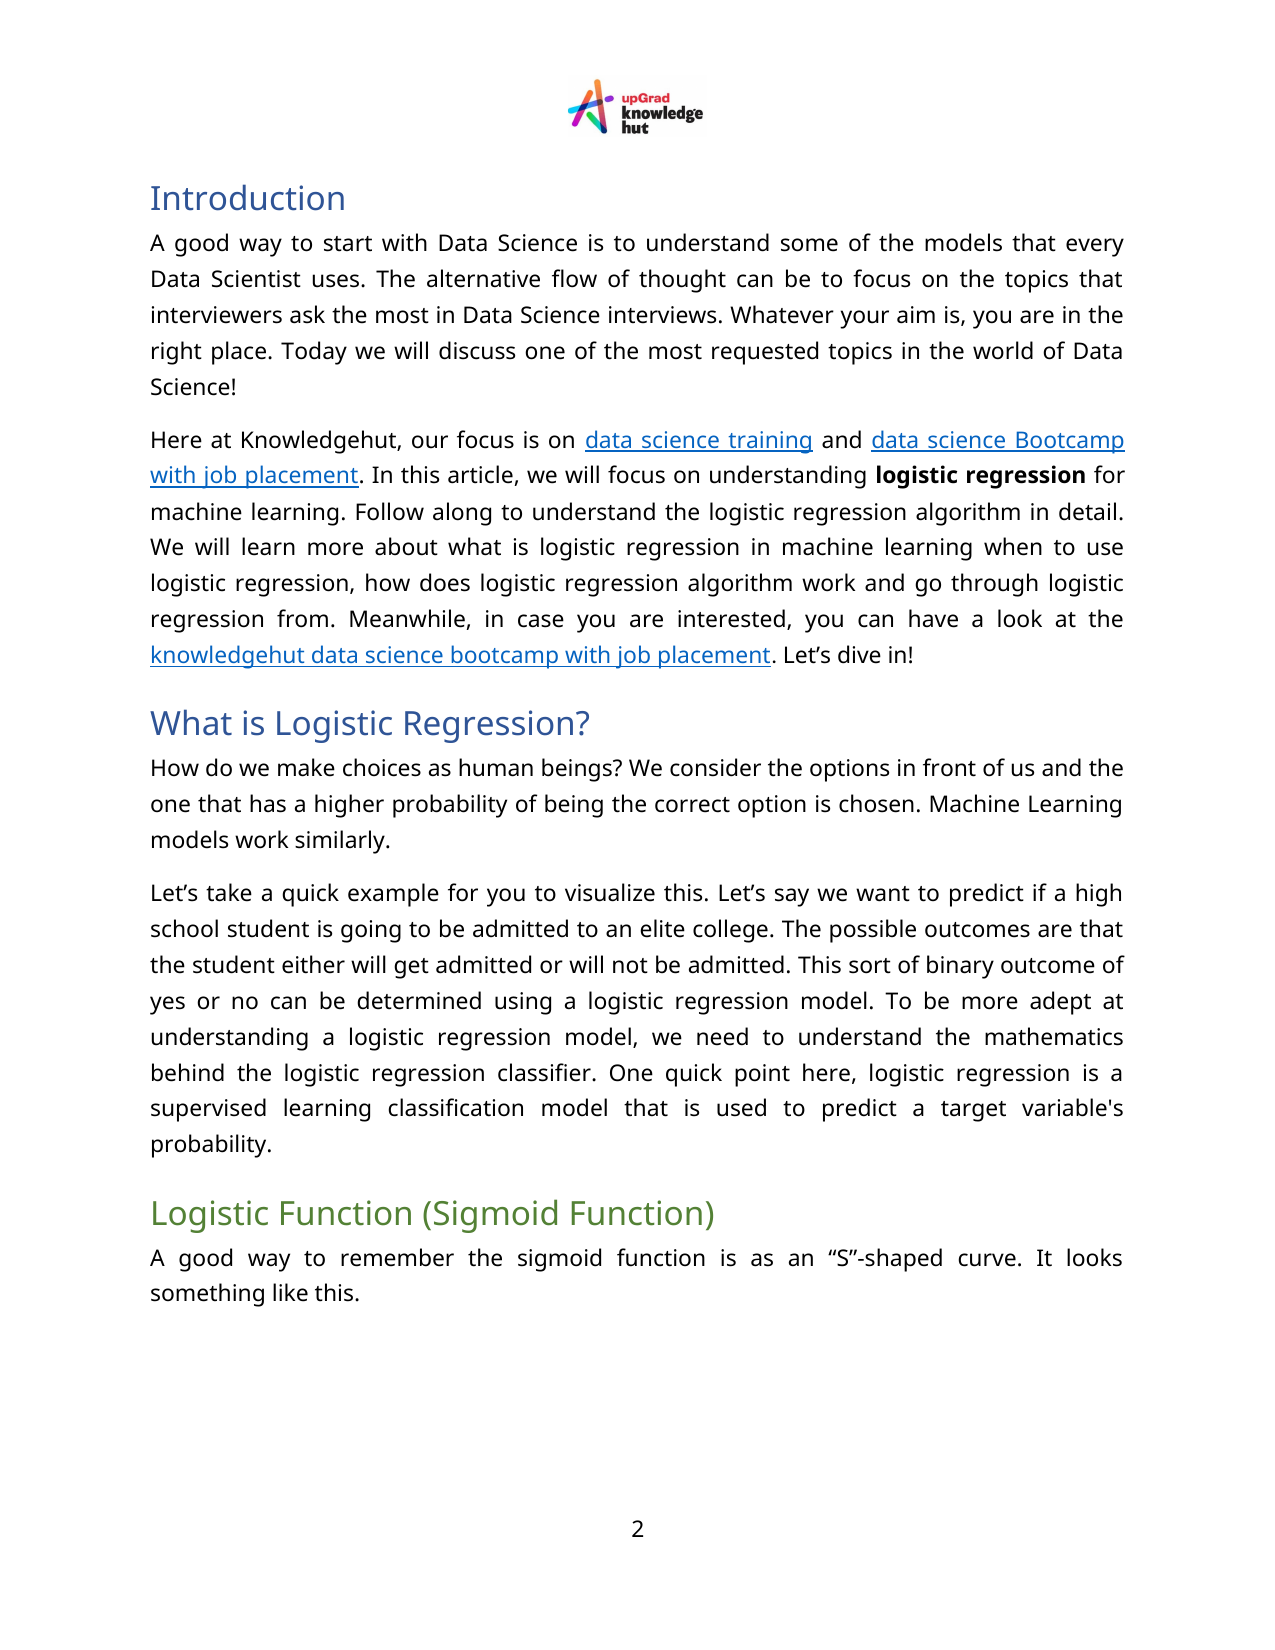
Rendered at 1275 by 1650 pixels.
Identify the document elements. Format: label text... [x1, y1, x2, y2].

picture [567, 75, 708, 137]
subtitle Logistic Function (Sigmoid Function) [150, 1189, 1125, 1235]
text How do we make choices as human beings? We consider the options in front of us and the one that has a higher probability of being the correct option is chosen. Machine Learning models work similarly. [150, 752, 1125, 855]
text Here at Knowledgehut, our focus is on data science training and data science Bootcamp with job placement. In this article, we will focus on understanding logistic regression for machine learning. Follow along to understand the logistic regression algorithm in detail. We will learn more about what is logistic regression in machine learning when to use logistic regression, how does logistic regression algorithm work and go through logistic regression from. Meanwhile, in case you are interested, you can have a look at the knowledgehut data science bootcamp with job placement. Let’s dive in! [150, 423, 1125, 670]
text A good way to start with Data Science is to understand some of the models that every Data Scientist uses. The alternative flow of thought can be to focus on the topics that interviewers ask the most in Data Science interviews. Whatever your aim is, you are in the right place. Today we will discuss one of the most requested topics in the world of Data Science! [150, 227, 1125, 402]
text Let’s take a quick example for you to visualize this. Let’s say we want to predict if a high school student is going to be admitted to an elite college. The possible outcomes are that the student either will get admitted or will not be admitted. This sort of binary outcome of yes or no can be determined using a logistic regression model. To be more adept at understanding a logistic regression model, we need to understand the mathematics behind the logistic regression classifier. One quick point here, logistic regression is a supervised learning classification model that is used to predict a target variable's probability. [150, 877, 1125, 1159]
text A good way to remember the sigmoid function is as an “S”-shaped curve. It looks something like this. [150, 1241, 1125, 1309]
subtitle Introduction [150, 175, 1125, 220]
subtitle What is Logistic Regression? [150, 700, 1125, 746]
